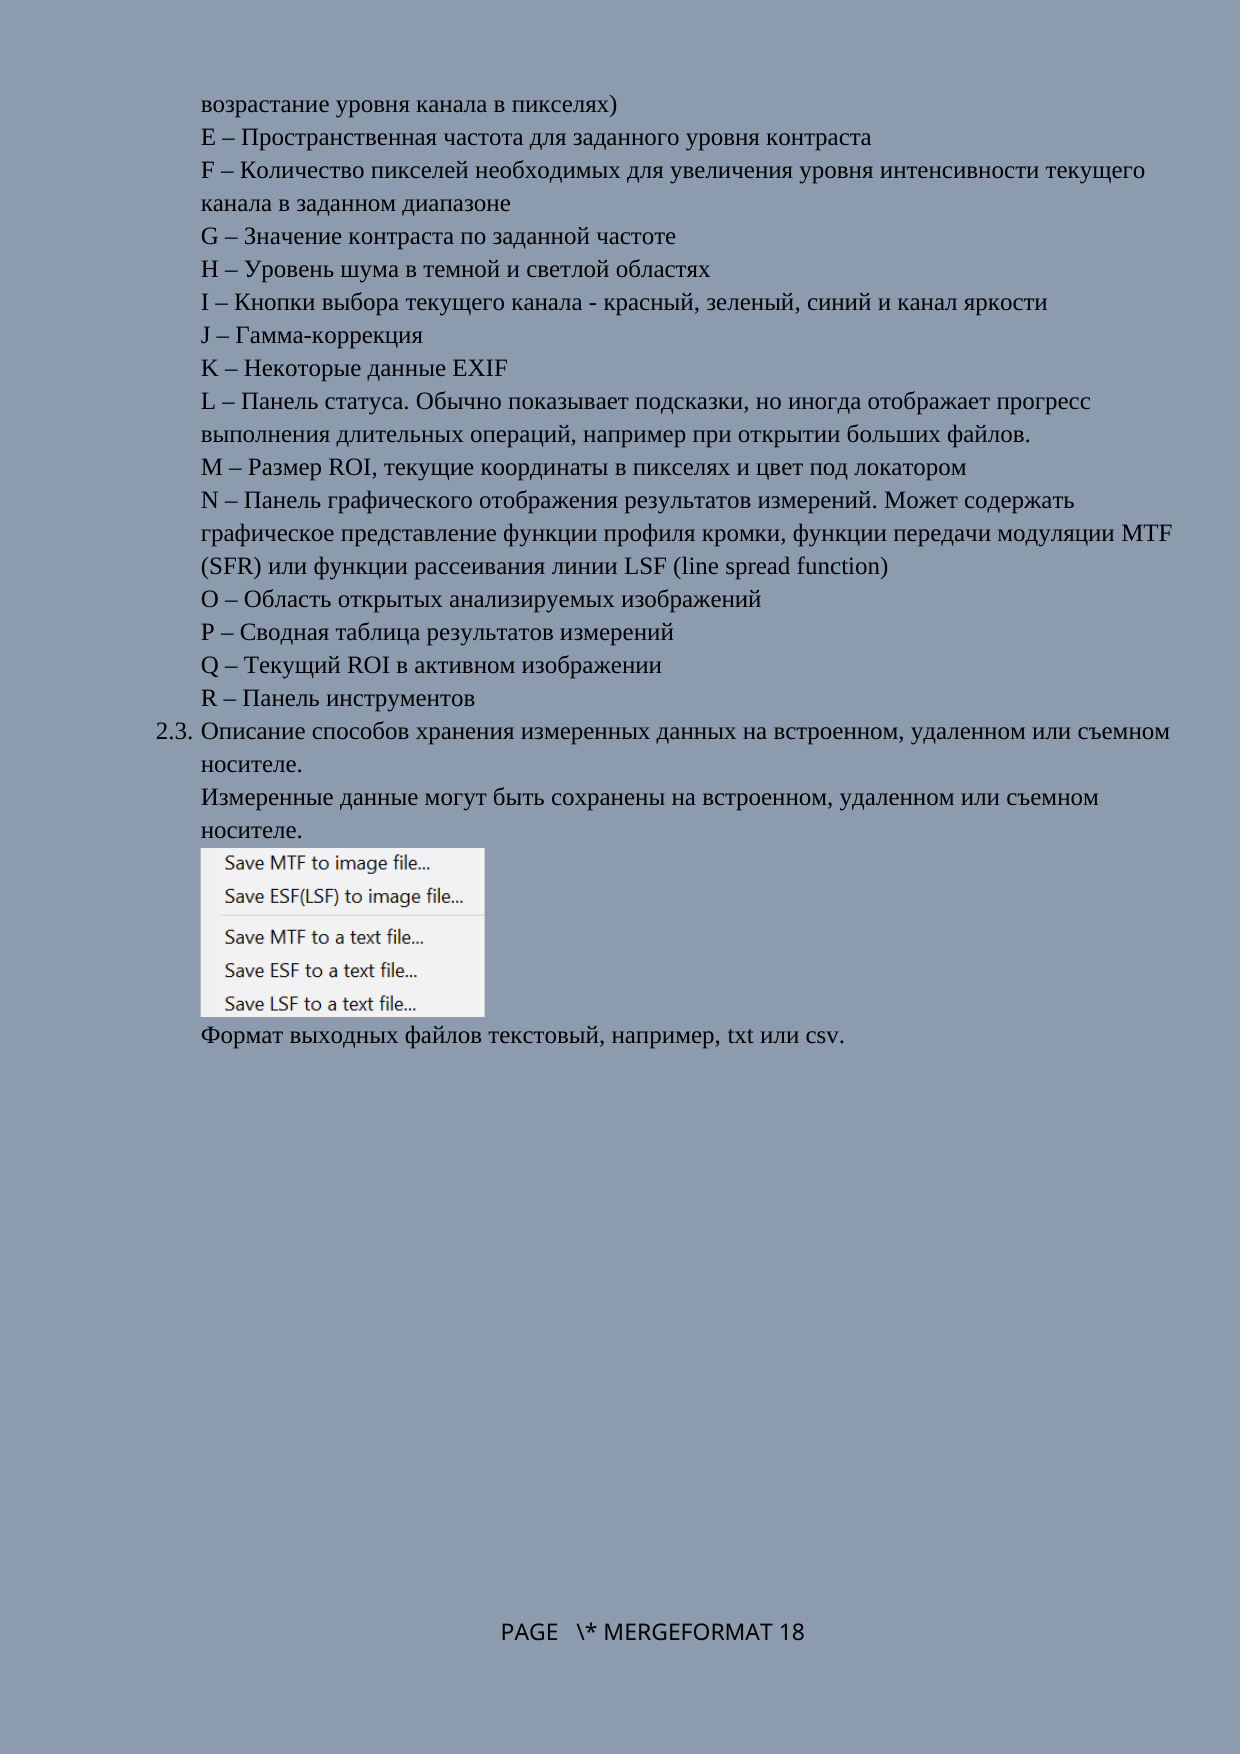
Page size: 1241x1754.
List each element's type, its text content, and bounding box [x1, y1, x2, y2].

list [156, 89, 1181, 712]
list Описание способов хранения измеренных данных на встроенном, удаленном или съемном носителе. Измеренные данные могут быть сохранены на встроенном, удаленном или съемном носителе. Формат выходных файлов текстовый, например, txt или csv. [156, 716, 1181, 1049]
picture [200, 848, 485, 1017]
